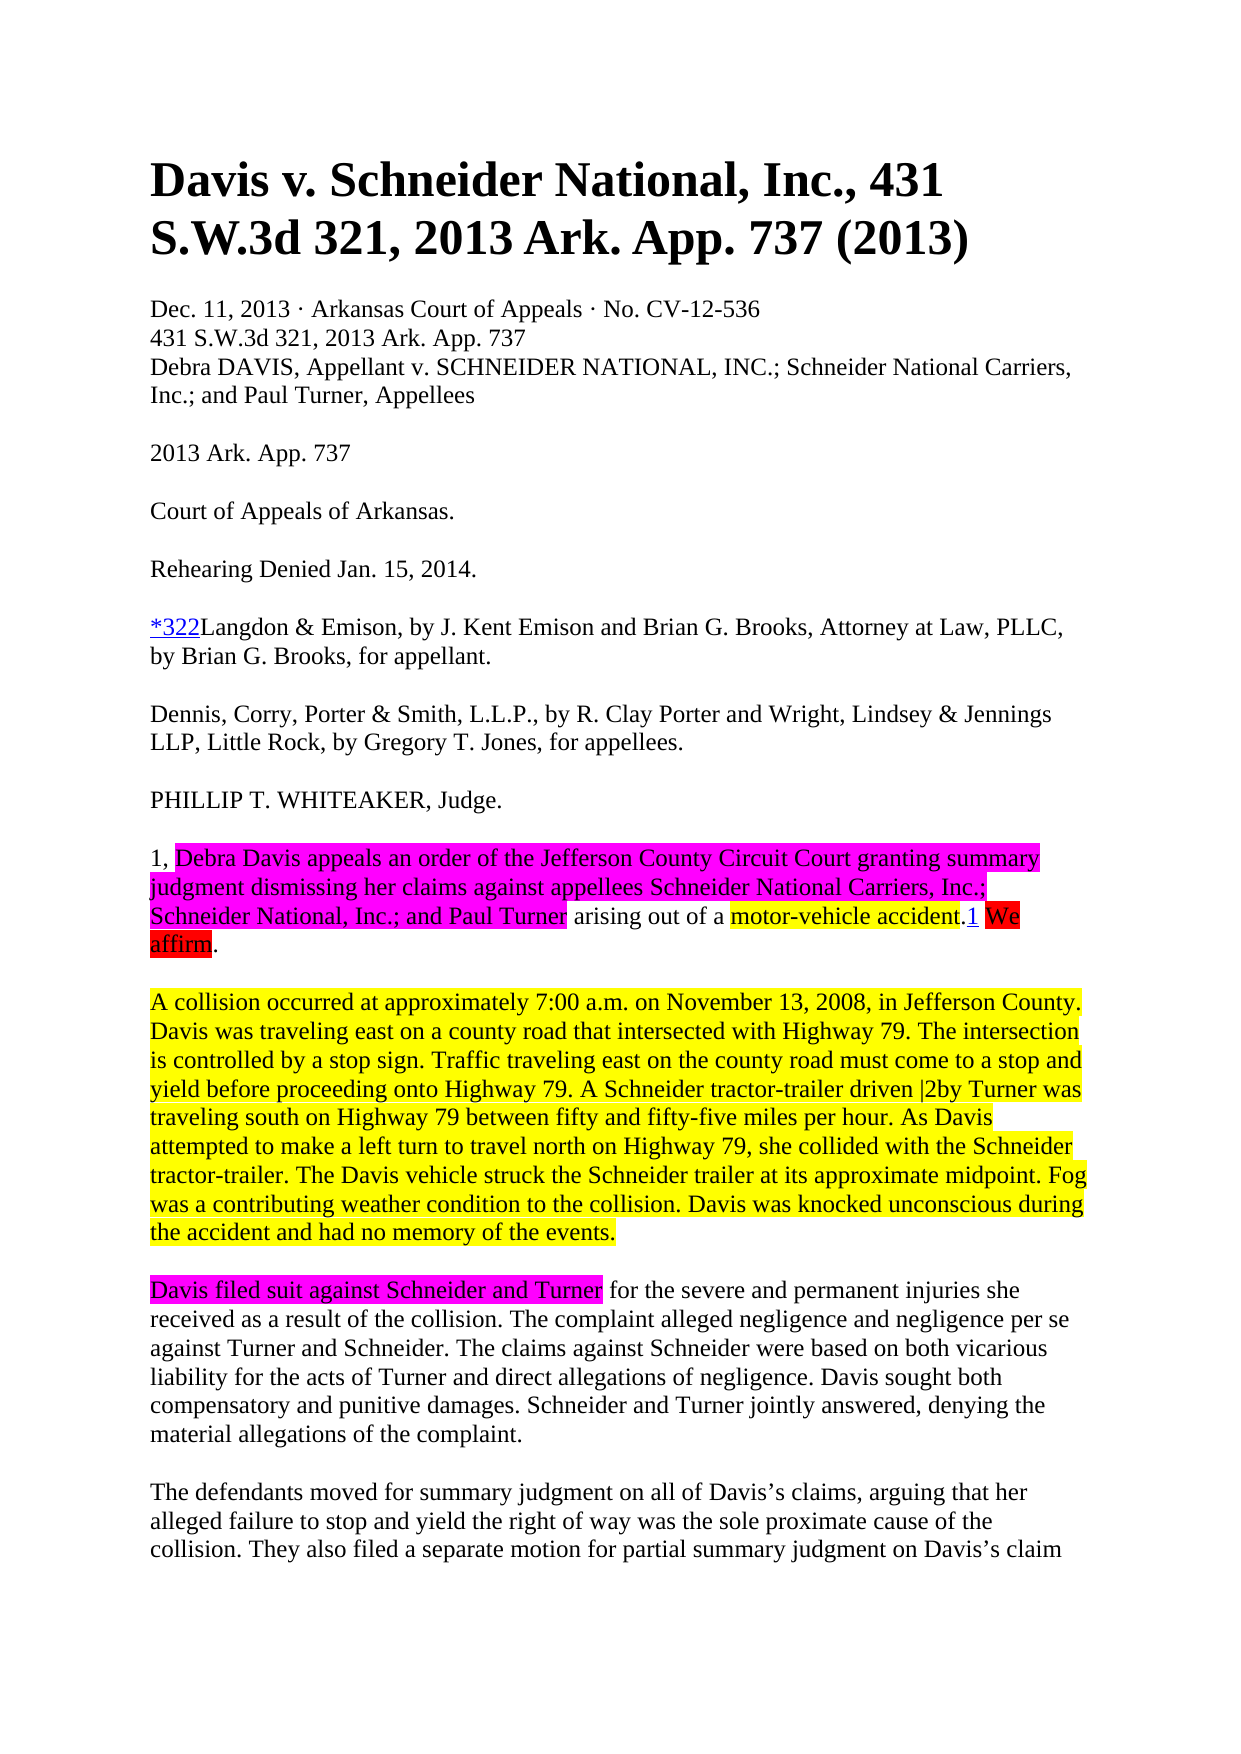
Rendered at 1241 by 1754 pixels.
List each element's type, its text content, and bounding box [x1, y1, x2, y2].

text A collision occurred at approximately 7:00 a.m. on November 13, 2008, in Jefferson County. Davis was traveling east on a county road that intersected with Highway 79. The intersection is controlled by a stop sign. Traffic traveling east on the county road must come to a stop and yield before proceeding onto Highway 79. A Schneider tractor-trailer driven |2by Turner was traveling south on Highway 79 between fifty and fifty-five miles per hour. As Davis attempted to make a left turn to travel north on Highway 79, she collided with the Schneider tractor-trailer. The Davis vehicle struck the Schneider trailer at its approximate midpoint. Fog was a contributing weather condition to the collision. Davis was knocked unconscious during the accident and had no memory of the events. [150, 987, 1090, 1246]
text 2013 Ark. App. 737 [150, 438, 1090, 467]
text Rehearing Denied Jan. 15, 2014. [150, 554, 1090, 583]
text Davis v. Schneider National, Inc., 431 S.W.3d 321, 2013 Ark. App. 737 (2013) [150, 150, 1090, 265]
text Dec. 11, 2013 · Arkansas Court of Appeals · No. CV-12-536 [150, 294, 1090, 323]
text Dennis, Corry, Porter & Smith, L.L.P., by R. Clay Porter and Wright, Lindsey & Jennings LLP, Little Rock, by Gregory T. Jones, for appellees. [150, 699, 1090, 756]
text 1, Debra Davis appeals an order of the Jefferson County Circuit Court granting summary judgment dismissing her claims against appellees Schneider National Carriers, Inc.; Schneider National, Inc.; and Paul Turner arising out of a motor-vehicle accident.1 We affirm. [150, 843, 1090, 958]
text Court of Appeals of Arkansas. [150, 496, 1090, 525]
text *322Langdon & Emison, by J. Kent Emison and Brian G. Brooks, Attorney at Law, PLLC, by Brian G. Brooks, for appellant. [150, 612, 1090, 669]
text PHILLIP T. WHITEAKER, Judge. [150, 785, 1090, 814]
text Davis filed suit against Schneider and Turner for the severe and permanent injuries she received as a result of the collision. The complaint alleged negligence and negligence per se against Turner and Schneider. The claims against Schneider were based on both vicarious liability for the acts of Turner and direct allegations of negligence. Davis sought both compensatory and punitive damages. Schneider and Turner jointly answered, denying the material allegations of the complaint. [150, 1275, 1090, 1448]
text 431 S.W.3d 321, 2013 Ark. App. 737 [150, 323, 1090, 352]
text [150, 1477, 1090, 1563]
text Debra DAVIS, Appellant v. SCHNEIDER NATIONAL, INC.; Schneider National Carriers, Inc.; and Paul Turner, Appellees [150, 352, 1090, 409]
